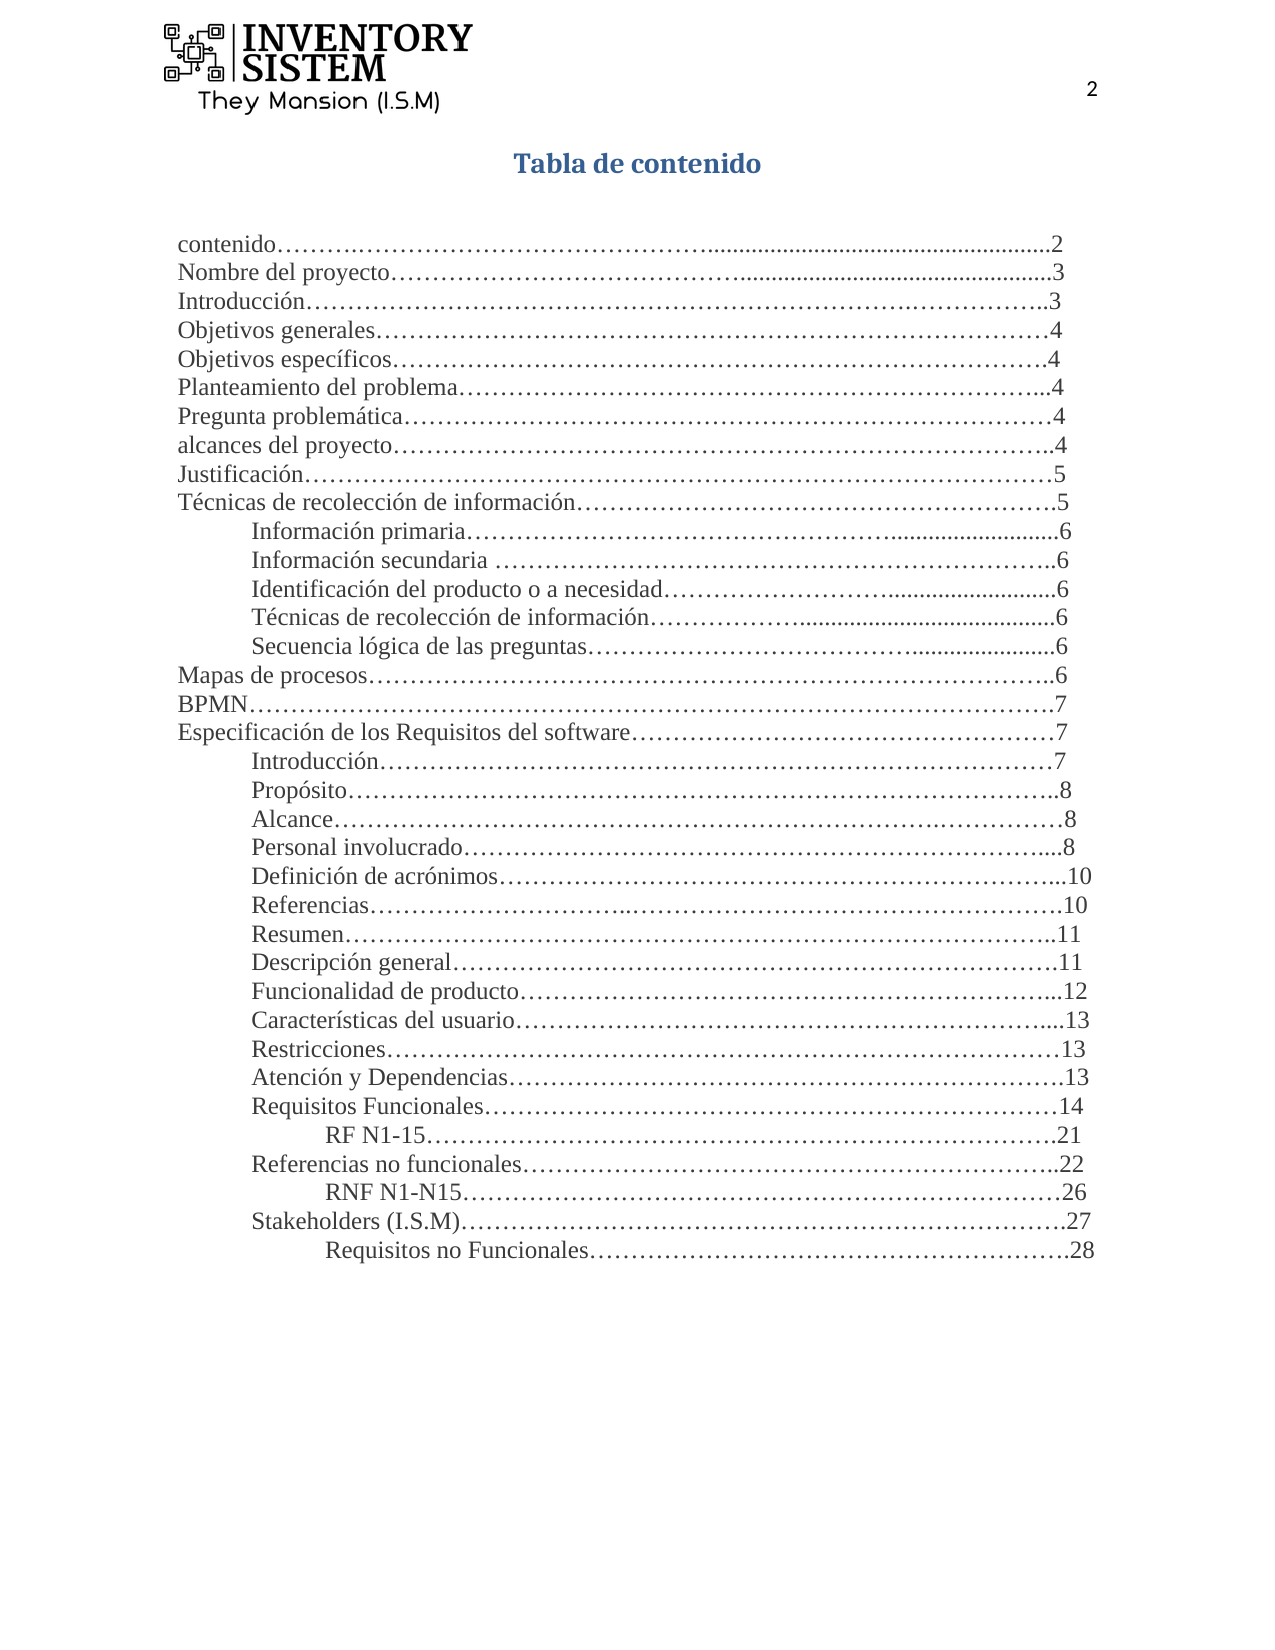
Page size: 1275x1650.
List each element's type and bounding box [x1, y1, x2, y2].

picture [153, 14, 488, 124]
